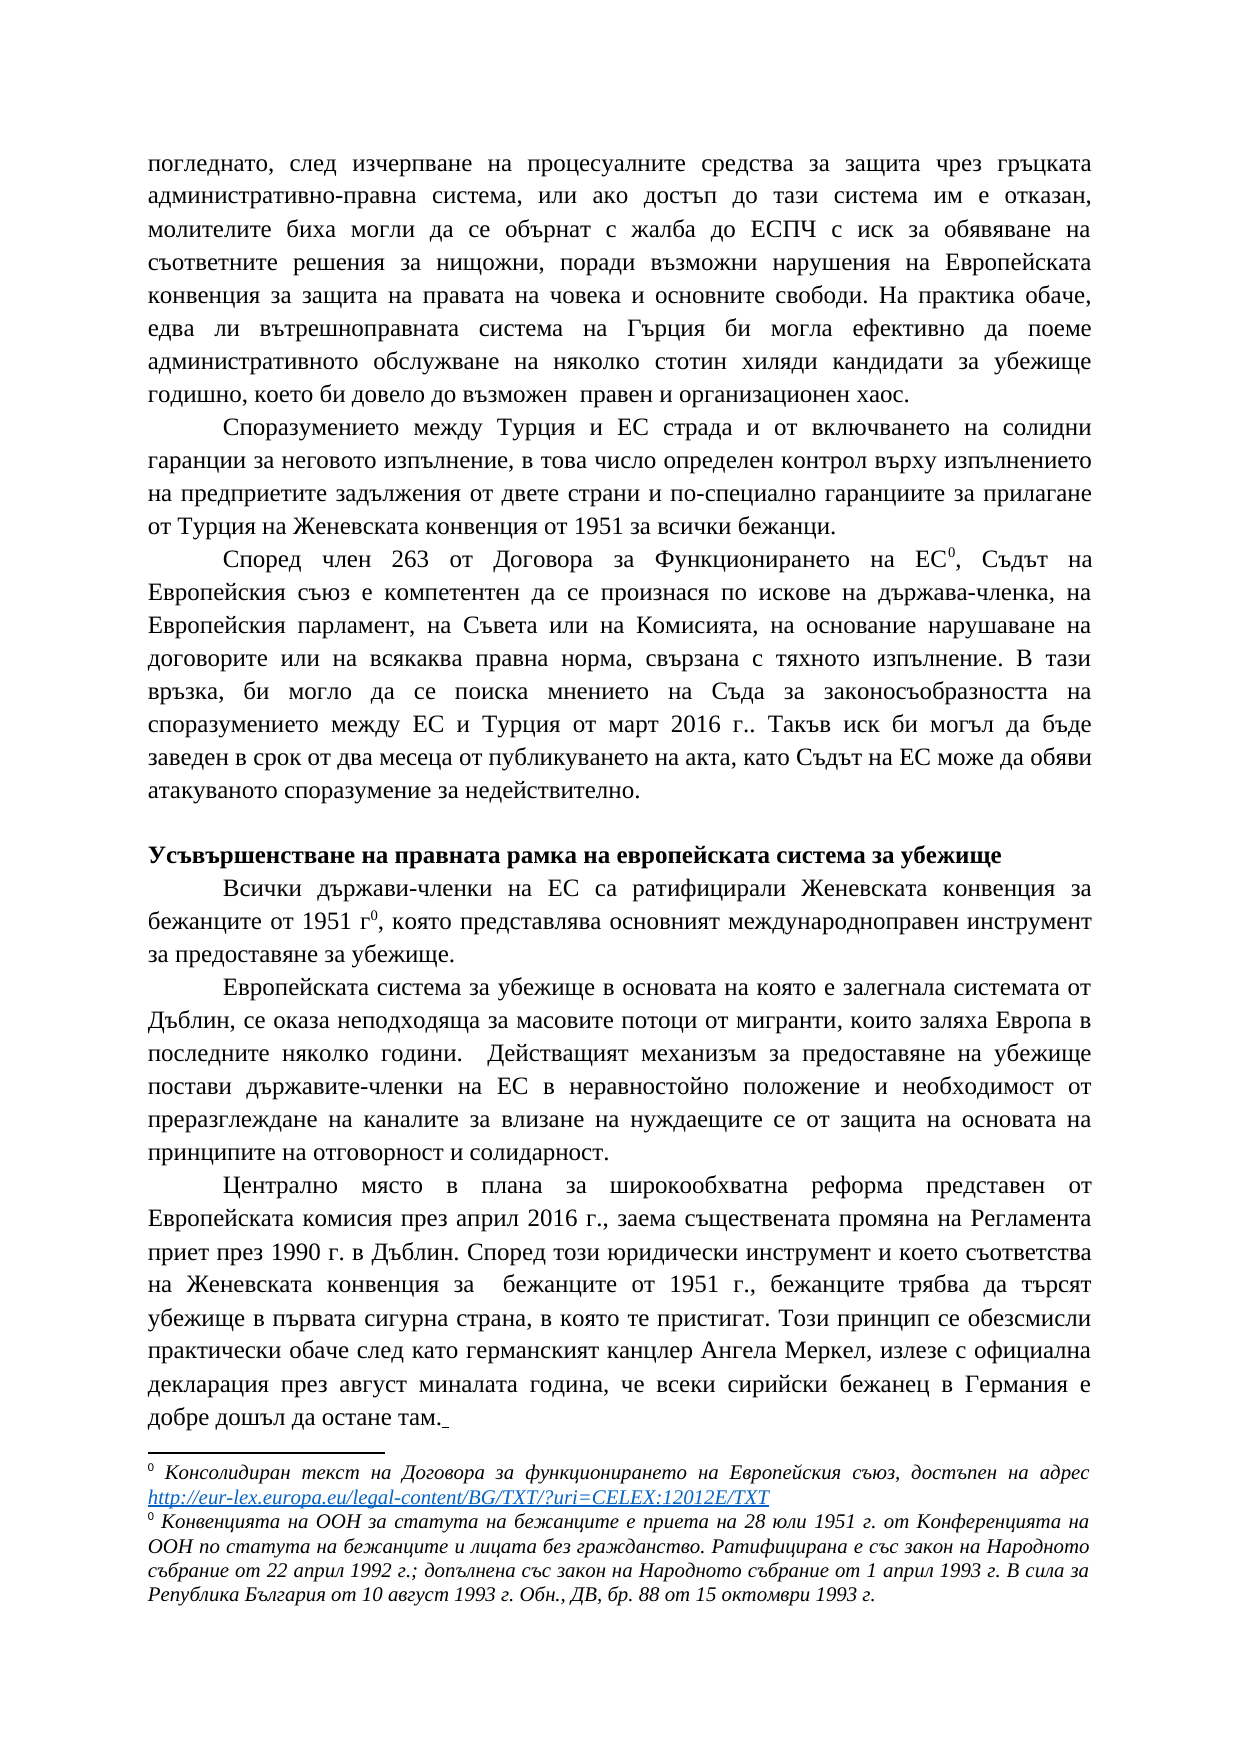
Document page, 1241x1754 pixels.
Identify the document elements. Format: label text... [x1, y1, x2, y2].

text Според член 263 от Договора за Функционирането на ЕС, Съдът на Европейския съюз е компетентен да се произнася по искове на държава-членка, на Европейския парламент, на Съвета или на Комисията, на основание нарушаване на договорите или на всякаква правна норма, свързана с тяхното изпълнение. В тази връзка, би могло да се поиска мнението на Съда за законосъобразността на споразумението между ЕС и Турция от март 2016 г.. Такъв иск би могъл да бъде заведен в срок от два месеца от публикуването на акта, като Съдът на ЕС може да обяви атакуваното споразумение за недействително. [148, 544, 1093, 804]
text Всички държави-членки на ЕС са ратифицирали Женевската конвенция за бежанците от 1951 г, която представлява основният международноправен инструмент за предоставяне за убежище. [148, 873, 1093, 968]
text Усъвършенстване на правната рамка на европейската система за убежище [148, 840, 1093, 869]
text Европейската система за убежище в основата на която е залегнала системата от Дъблин, се оказа неподходяща за масовите потоци от мигранти, които заляха Европа в последните няколко години. Действащият механизъм за предоставяне на убежище постави държавите-членки на ЕС в неравностойно положение и необходимост от преразглеждане на каналите за влизане на нуждаещите се от защита на основата на принципите на отговорност и солидарност. [148, 972, 1093, 1166]
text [148, 148, 1093, 407]
text Споразумението между Турция и ЕС страда и от включването на солидни гаранции за неговото изпълнение, в това число определен контрол върху изпълнението на предприетите задължения от двете страни и по-специално гаранциите за прилагане от Турция на Женевската конвенция от 1951 за всички бежанци. [148, 412, 1093, 539]
text Централно място в плана за широкообхватна реформа представен от Европейската комисия през април 2016 г., заема съществената промяна на Регламента приет през 1990 г. в Дъблин. Според този юридически инструмент и което съответства на Женевската конвенция за бежанците от 1951 г., бежанците трябва да търсят убежище в първата сигурна страна, в която те пристигат. Този принцип се обезсмисли практически обаче след като германският канцлер Ангела Меркел, излезе с официална декларация през август миналата година, че всеки сирийски бежанец в Германия е добре дошъл да остане там. [148, 1171, 1093, 1430]
